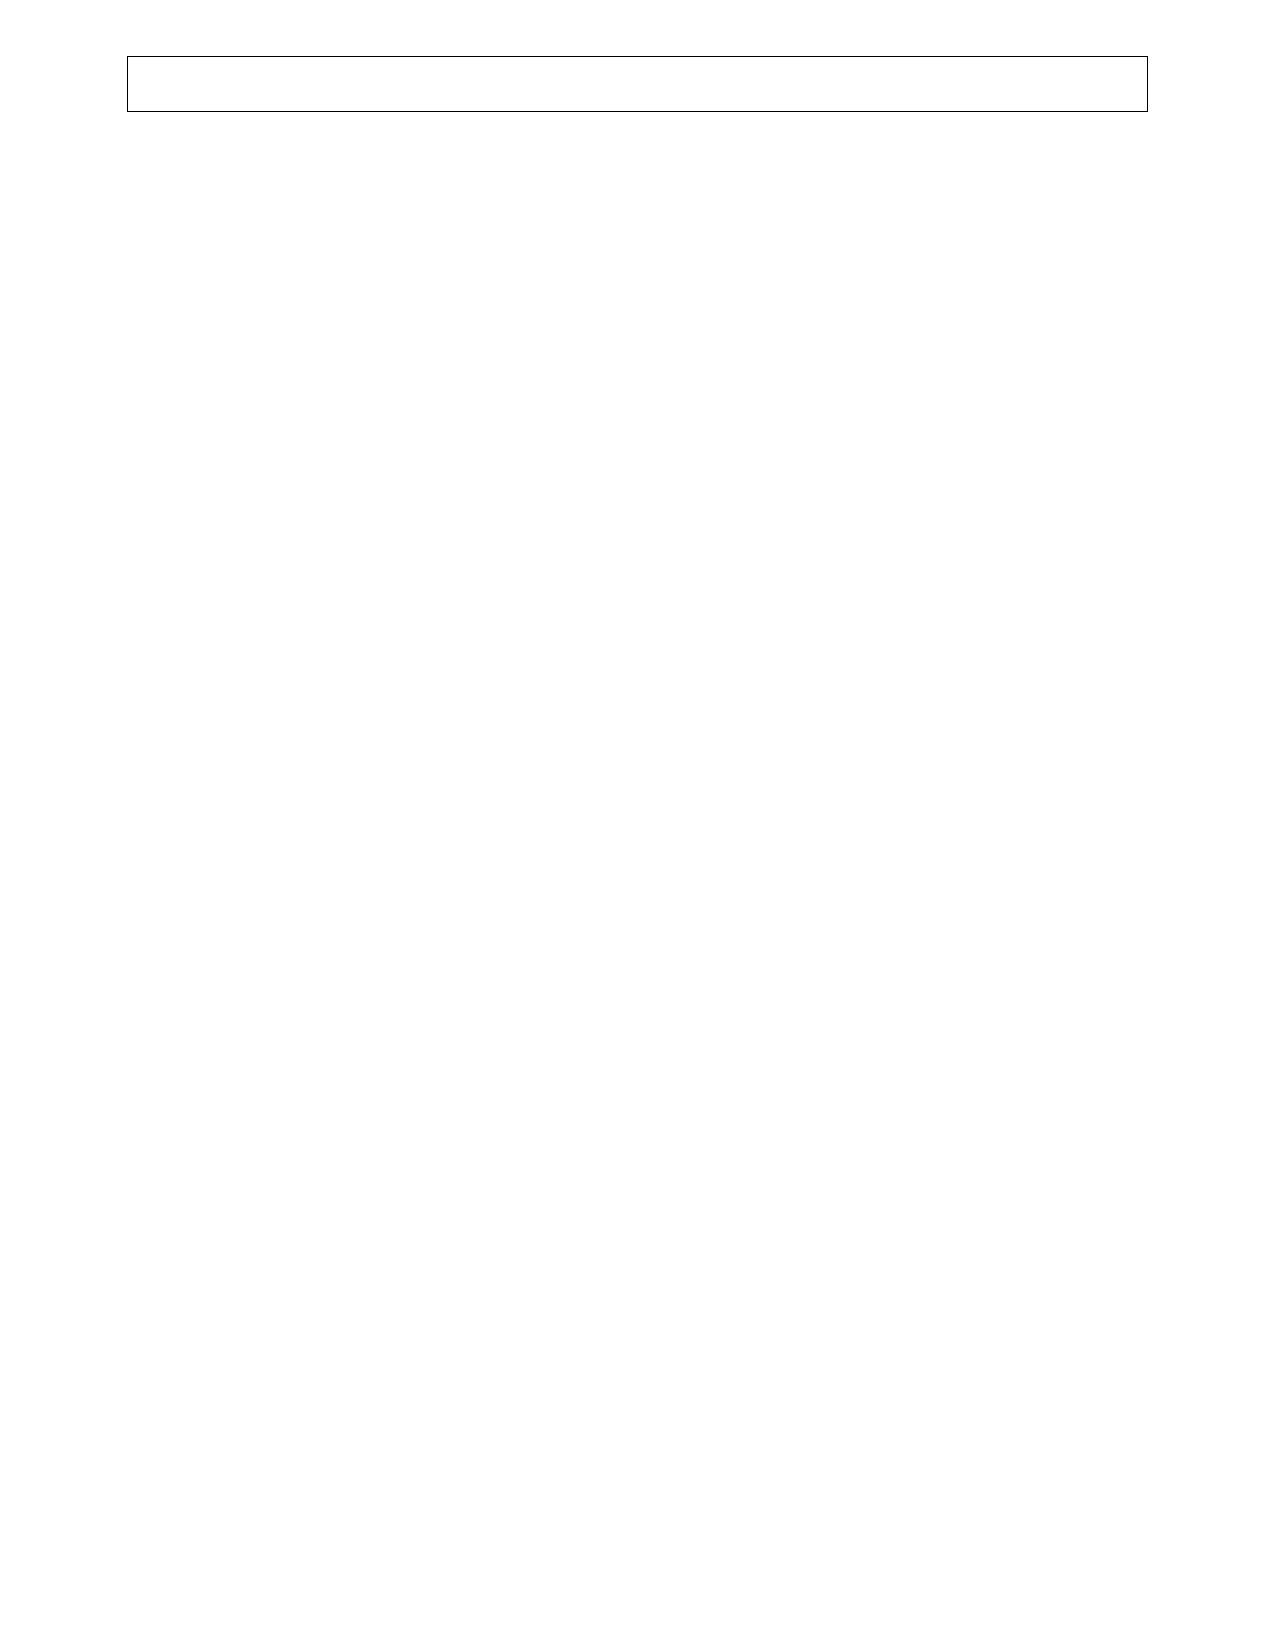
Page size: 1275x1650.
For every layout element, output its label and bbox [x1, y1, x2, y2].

table_cell [128, 57, 1147, 111]
